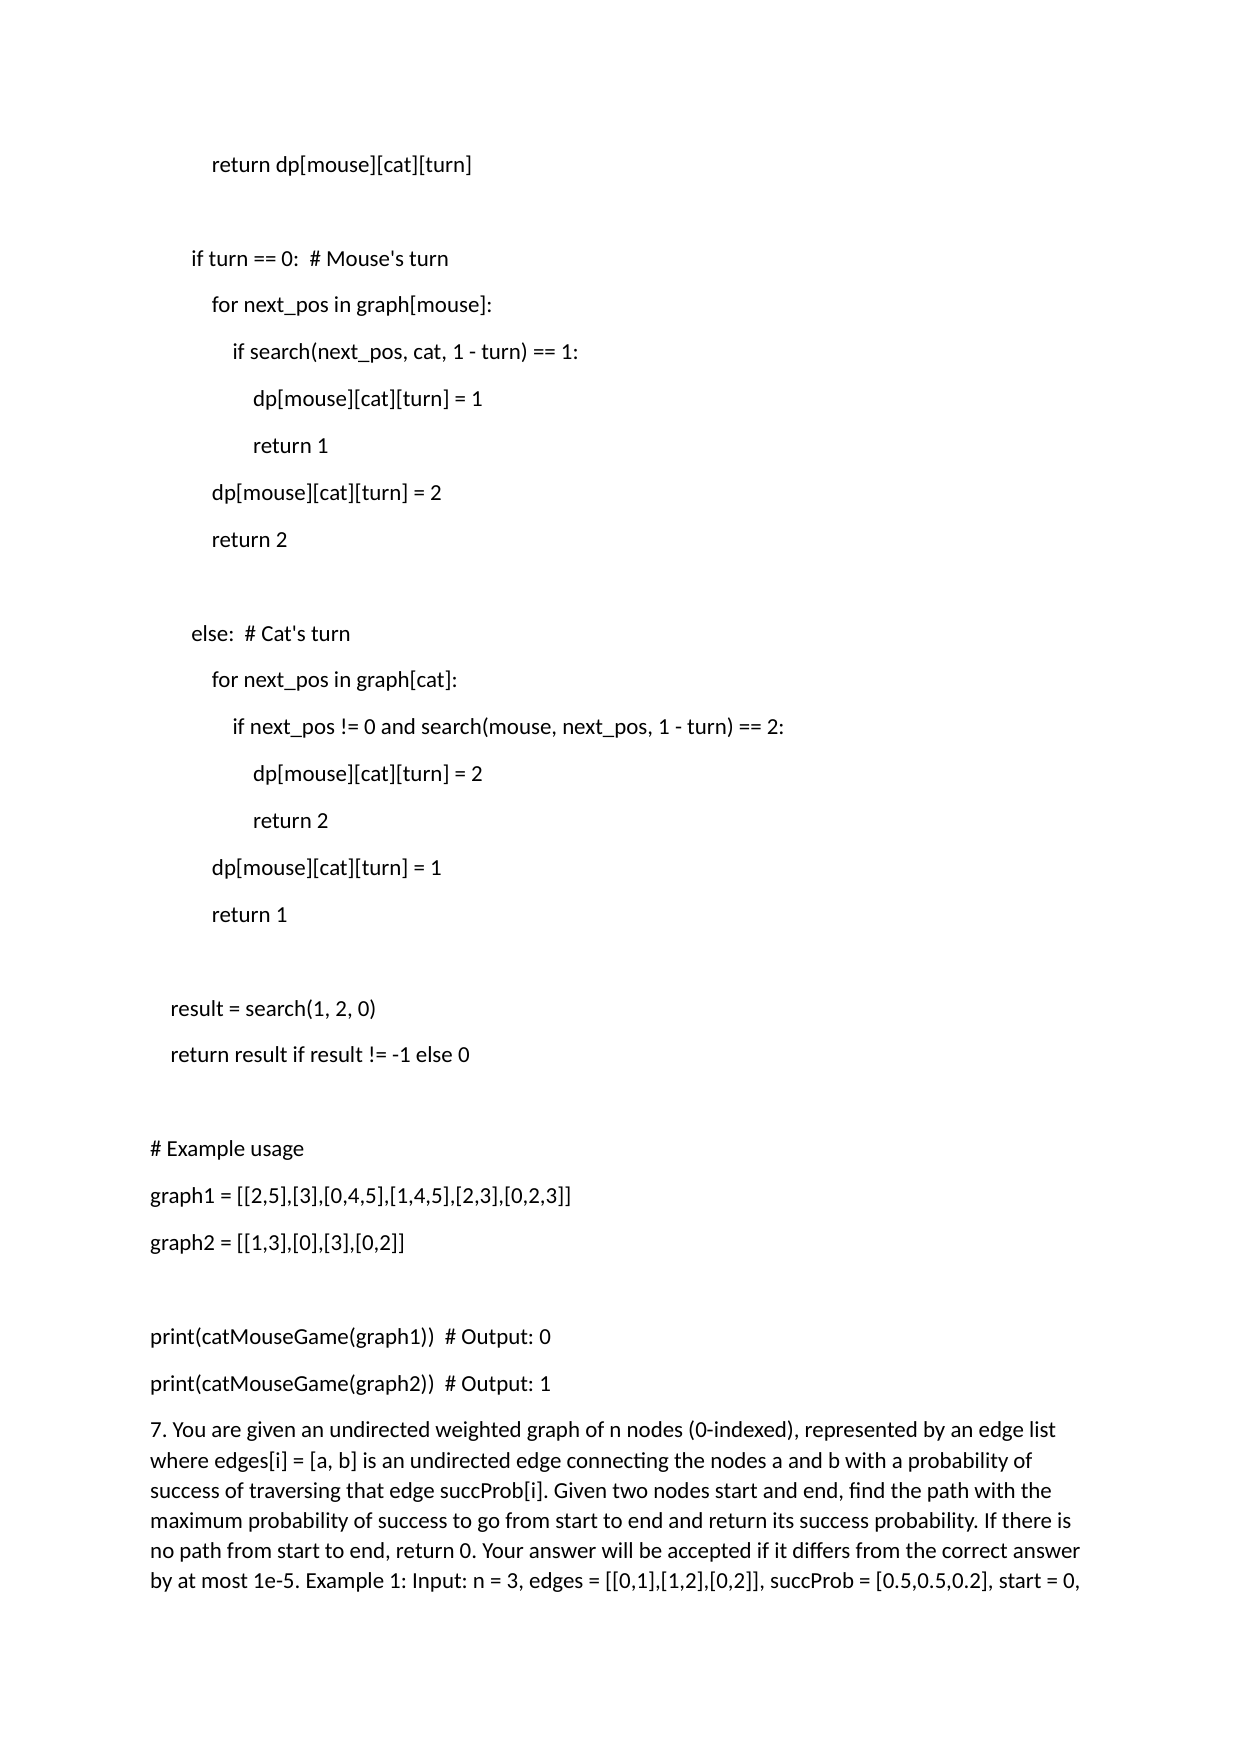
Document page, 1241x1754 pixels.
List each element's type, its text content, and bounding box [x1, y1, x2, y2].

text graph2 = [[1,3],[0],[3],[0,2]] [150, 1228, 1090, 1256]
text return 2 [150, 525, 1090, 553]
text dp[mouse][cat][turn] = 2 [150, 478, 1090, 506]
text print(catMouseGame(graph2)) # Output: 1 [150, 1369, 1090, 1397]
text graph1 = [[2,5],[3],[0,4,5],[1,4,5],[2,3],[0,2,3]] [150, 1181, 1090, 1209]
text return dp[mouse][cat][turn] [150, 150, 1090, 178]
text for next_pos in graph[mouse]: [150, 291, 1090, 319]
text dp[mouse][cat][turn] = 1 [150, 384, 1090, 412]
text return 1 [150, 431, 1090, 459]
text dp[mouse][cat][turn] = 1 [150, 853, 1090, 881]
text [150, 1416, 1090, 1595]
text if search(next_pos, cat, 1 - turn) == 1: [150, 337, 1090, 366]
text dp[mouse][cat][turn] = 2 [150, 759, 1090, 787]
text for next_pos in graph[cat]: [150, 666, 1090, 694]
text return 2 [150, 806, 1090, 834]
text else: # Cat's turn [150, 619, 1090, 647]
text return 1 [150, 900, 1090, 928]
text print(catMouseGame(graph1)) # Output: 0 [150, 1322, 1090, 1350]
text result = search(1, 2, 0) [150, 994, 1090, 1022]
text # Example usage [150, 1134, 1090, 1162]
text if next_pos != 0 and search(mouse, next_pos, 1 - turn) == 2: [150, 712, 1090, 741]
text if turn == 0: # Mouse's turn [150, 244, 1090, 272]
text return result if result != -1 else 0 [150, 1041, 1090, 1069]
